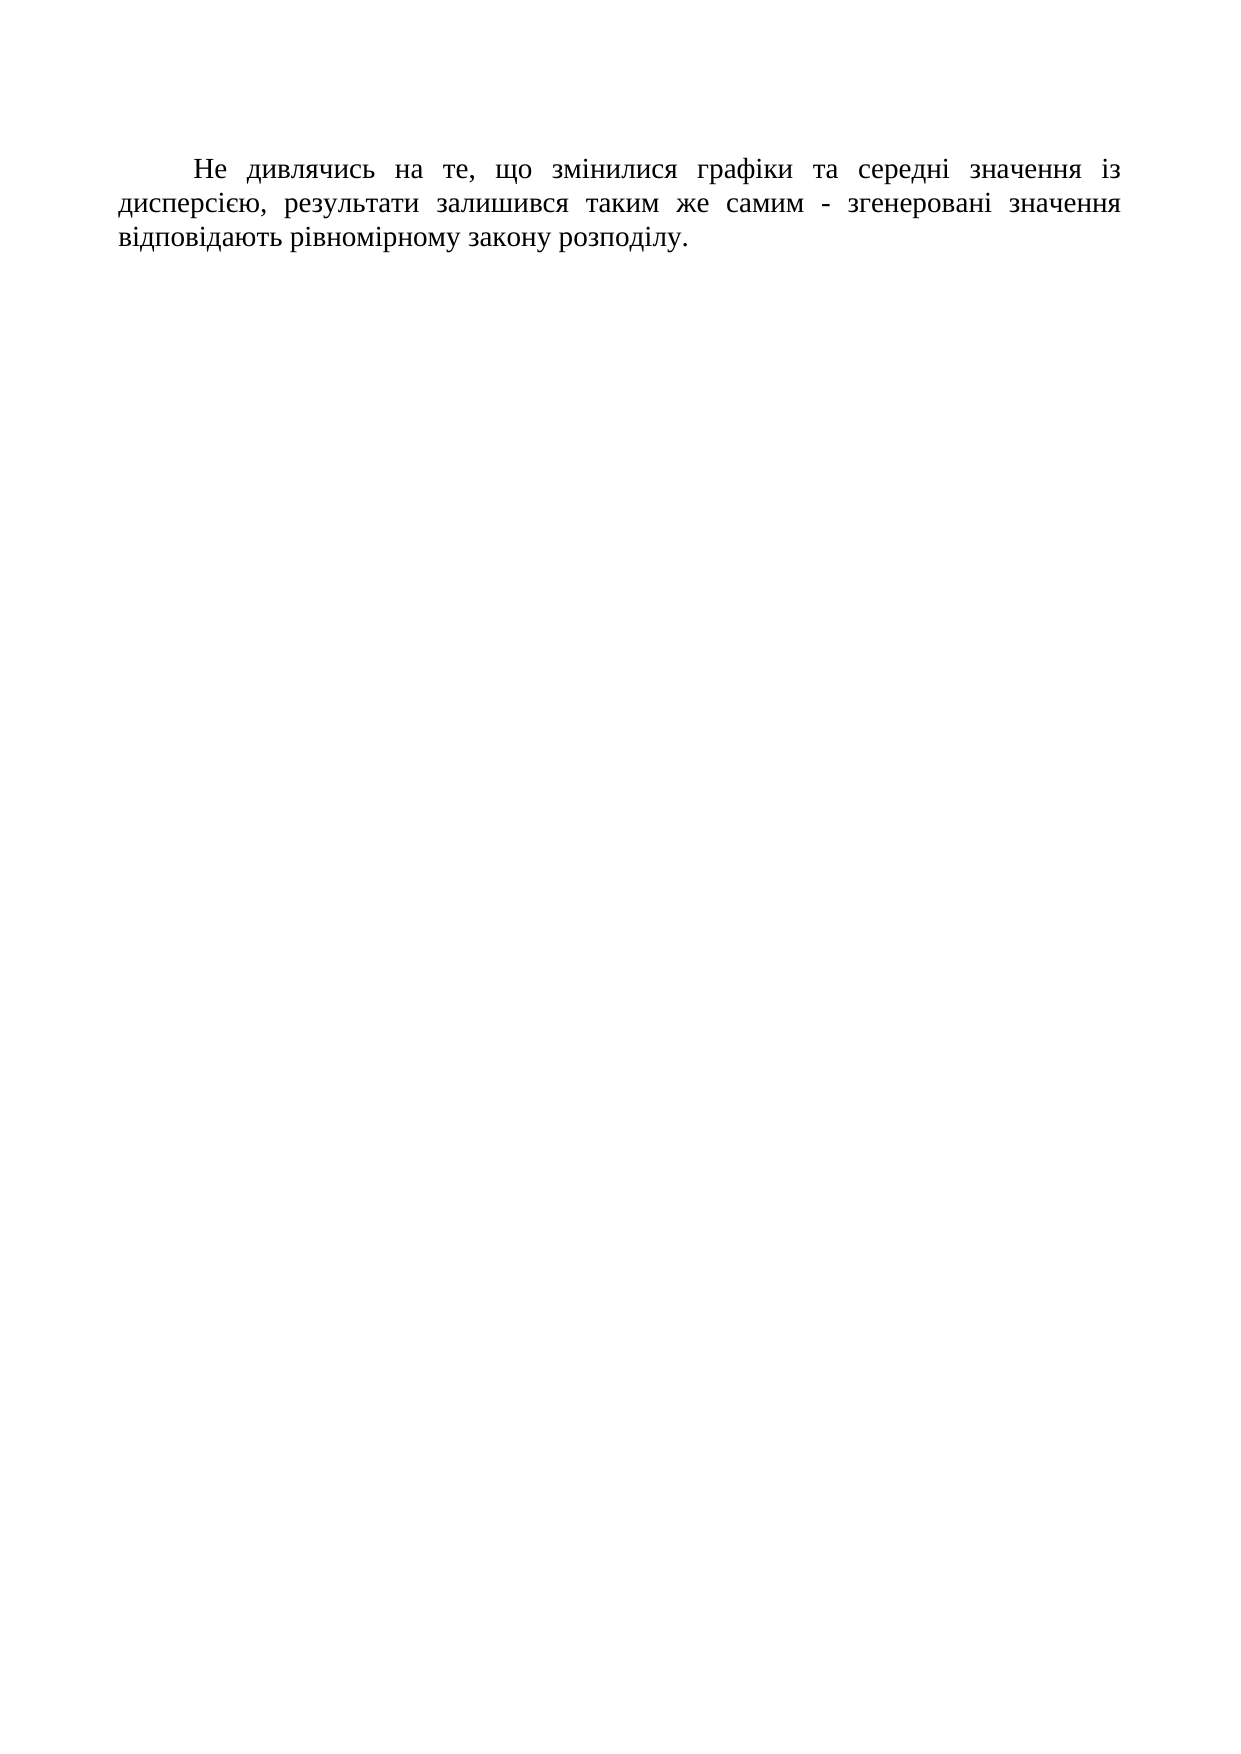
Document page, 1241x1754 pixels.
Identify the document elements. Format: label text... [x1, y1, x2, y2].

text Не дивлячись на те, що змінилися графіки та середні значення із дисперсією, результати залишився таким же самим - згенеровані значення відповідають рівномірному закону розподілу. [118, 152, 1122, 252]
